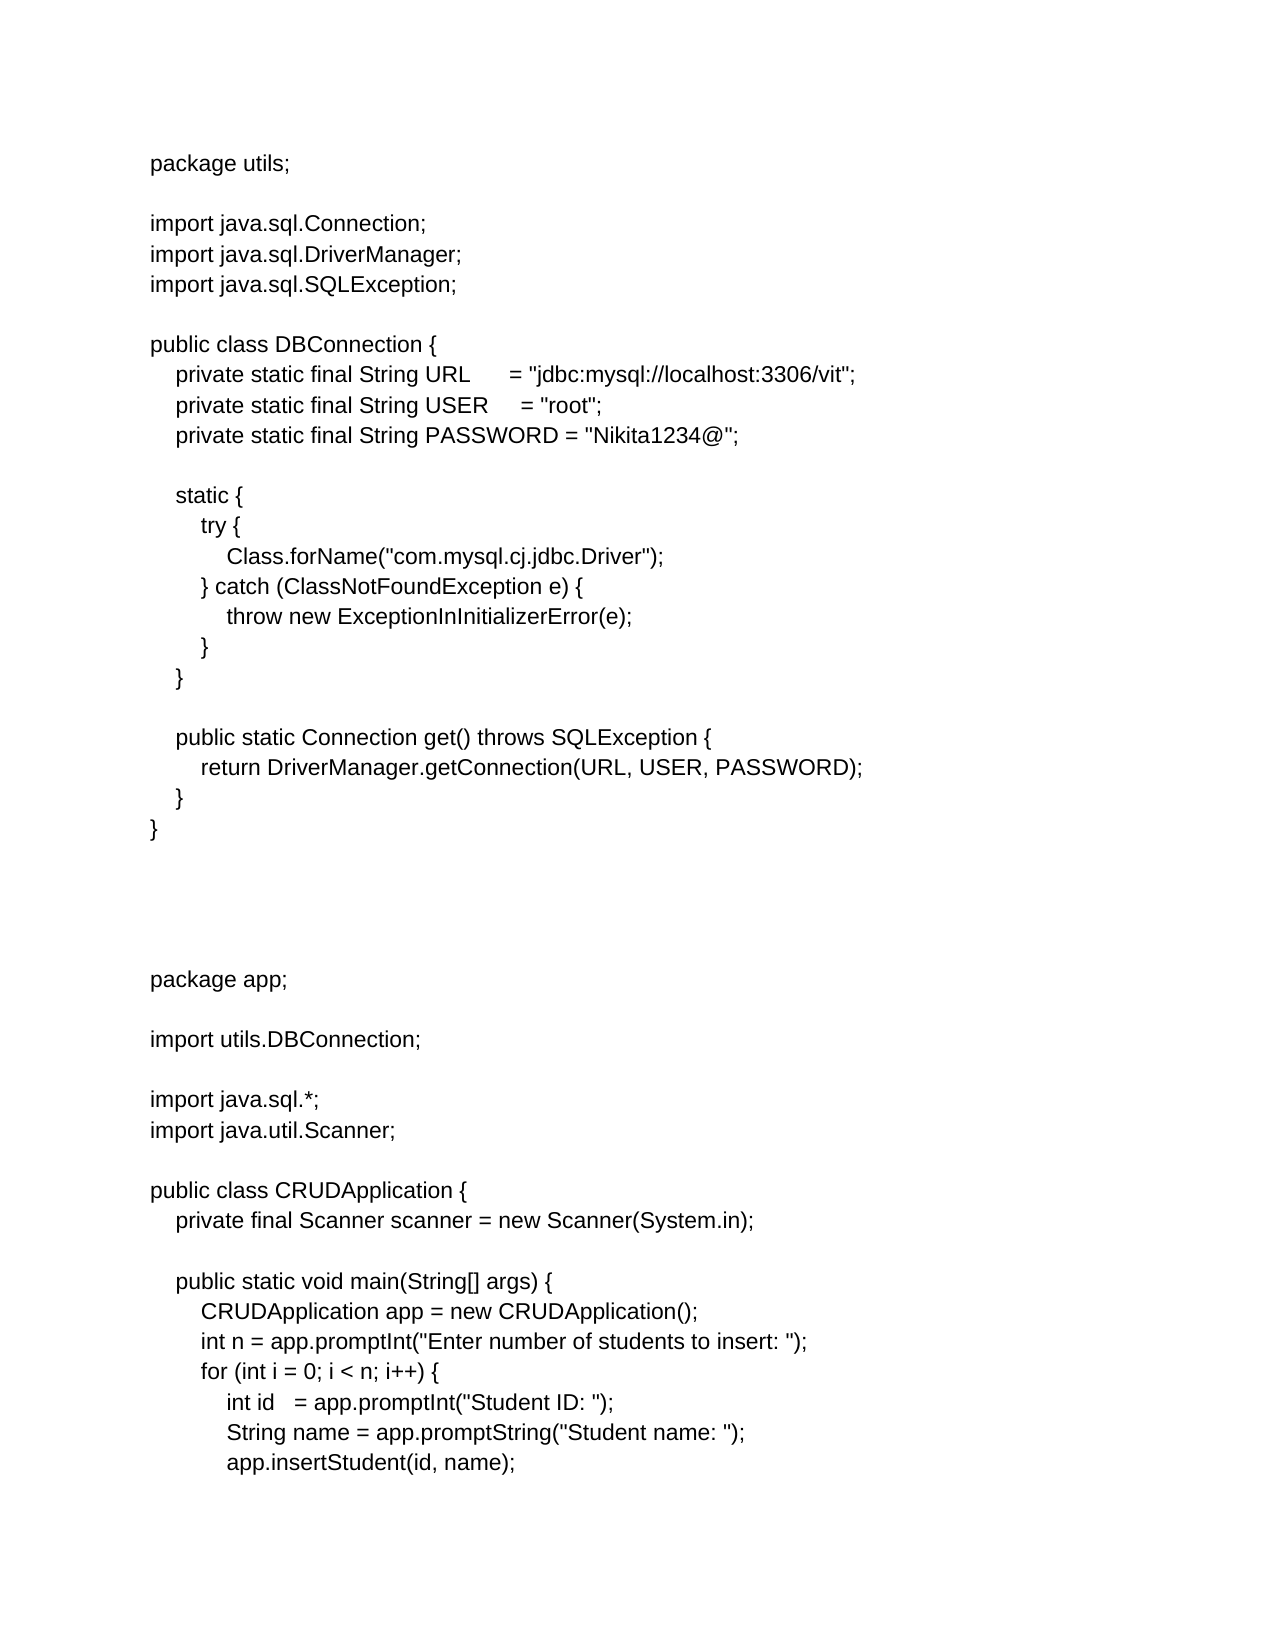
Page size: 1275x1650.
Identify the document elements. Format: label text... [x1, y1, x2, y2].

text public class CRUDApplication { [150, 1177, 1125, 1203]
text CRUDApplication app = new CRUDApplication(); [150, 1298, 1125, 1324]
text for (int i = 0; i < n; i++) { [150, 1358, 1125, 1385]
text Class.forName("com.mysql.cj.jdbc.Driver"); [150, 543, 1125, 569]
text private static final String PASSWORD = "Nikita1234@"; [150, 422, 1125, 448]
text import java.sql.Connection; [150, 210, 1125, 237]
text public static Connection get() throws SQLException { [150, 724, 1125, 750]
text } [150, 814, 1125, 841]
text } catch (ClassNotFoundException e) { [150, 573, 1125, 599]
text public static void main(String[] args) { [150, 1268, 1125, 1294]
text } [150, 633, 1125, 660]
text app.insertStudent(id, name); [150, 1449, 1125, 1475]
text throw new ExceptionInInitializerError(e); [150, 603, 1125, 629]
text package utils; [150, 150, 1125, 176]
text static { [150, 482, 1125, 509]
text } [150, 663, 1125, 690]
text public class DBConnection { [150, 331, 1125, 358]
text import java.sql.SQLException; [150, 271, 1125, 297]
text package app; [150, 966, 1125, 992]
text int id = app.promptInt("Student ID: "); [150, 1388, 1125, 1415]
text private static final String USER = "root"; [150, 392, 1125, 418]
text } [150, 784, 1125, 811]
text try { [150, 512, 1125, 539]
text import java.sql.DriverManager; [150, 241, 1125, 267]
text import utils.DBConnection; [150, 1026, 1125, 1052]
text return DriverManager.getConnection(URL, USER, PASSWORD); [150, 754, 1125, 781]
text import java.util.Scanner; [150, 1117, 1125, 1143]
text String name = app.promptString("Student name: "); [150, 1419, 1125, 1445]
text private static final String URL = "jdbc:mysql://localhost:3306/vit"; [150, 361, 1125, 388]
text int n = app.promptInt("Enter number of students to insert: "); [150, 1328, 1125, 1354]
text import java.sql.*; [150, 1086, 1125, 1113]
text private final Scanner scanner = new Scanner(System.in); [150, 1207, 1125, 1234]
